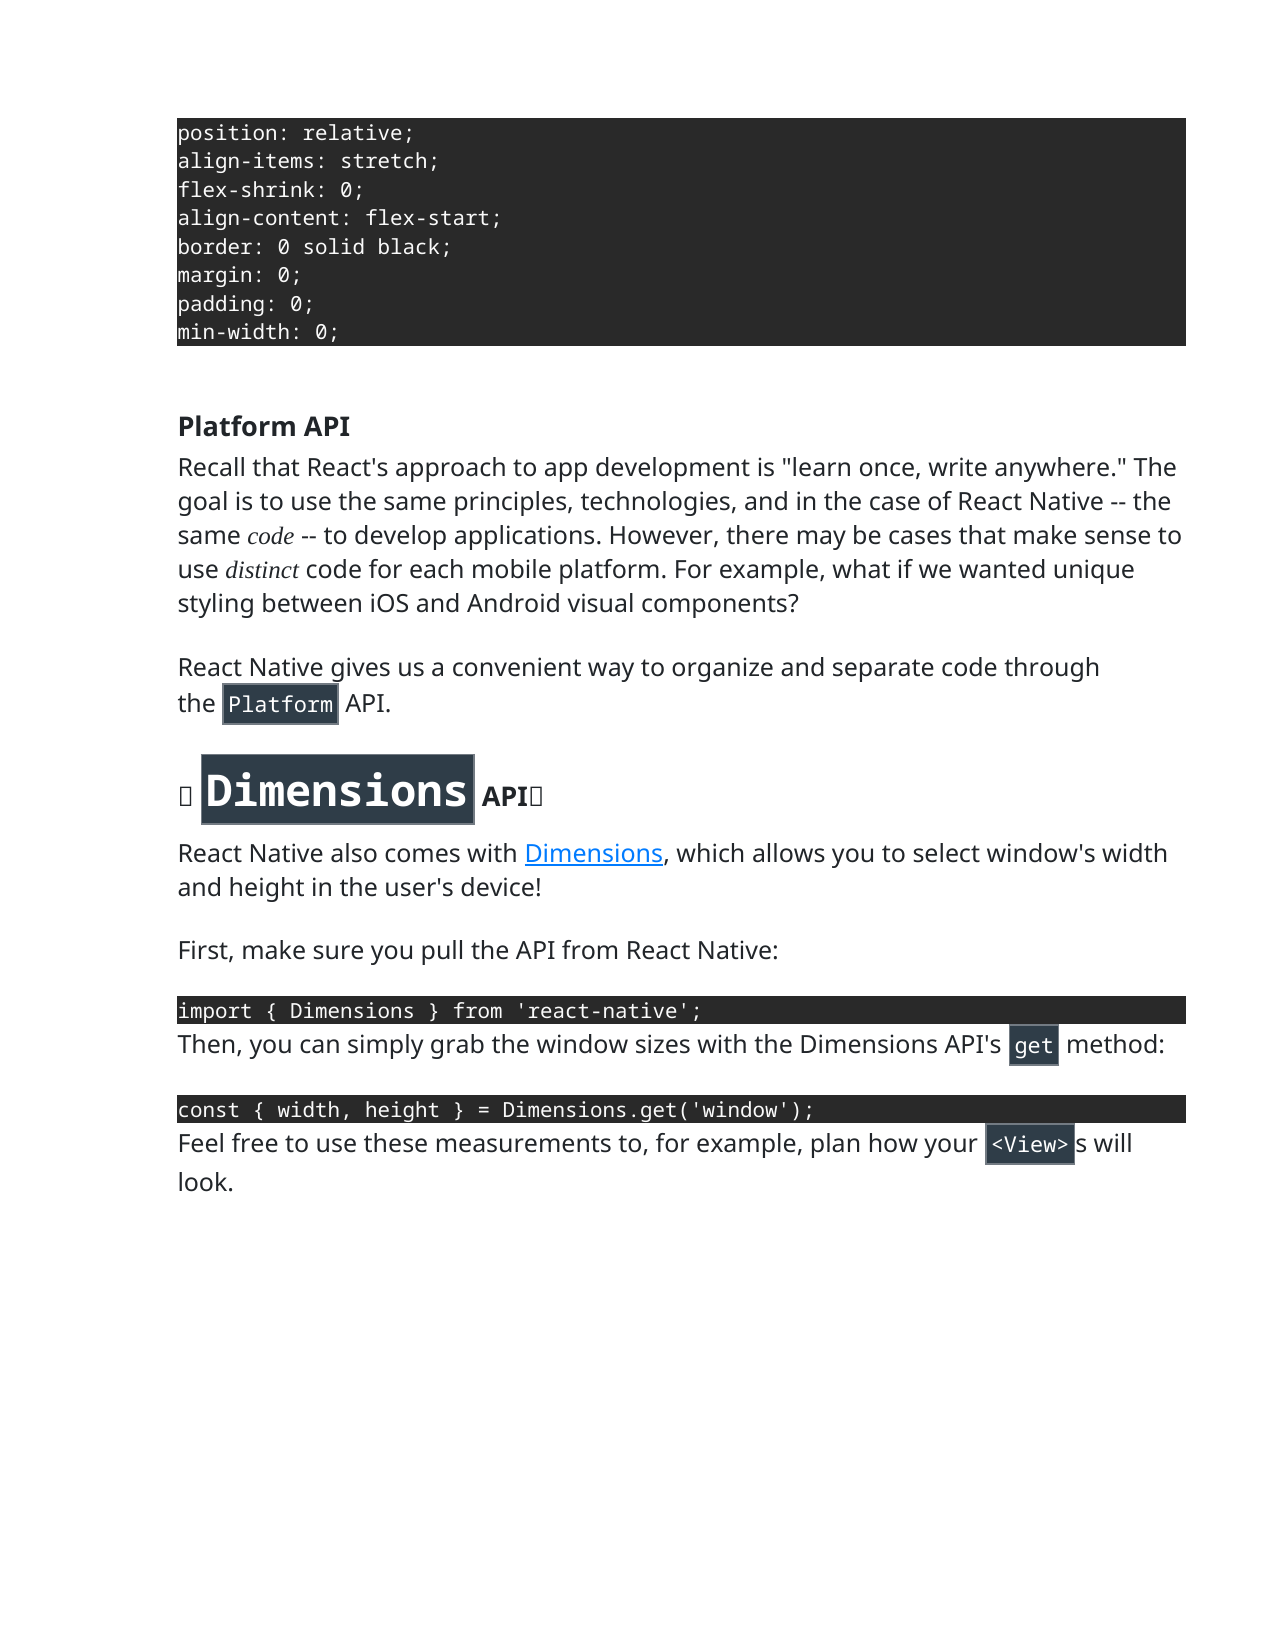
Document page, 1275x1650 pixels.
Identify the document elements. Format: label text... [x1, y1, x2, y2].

text Then, you can simply grab the window sizes with the Dimensions API's get method: [177, 1024, 1009, 1066]
subtitle 💡 Dimensions API💡 [475, 754, 1186, 825]
text flex-shrink: 0; [177, 175, 1186, 203]
text min-width: 0; [177, 317, 1186, 346]
text padding: 0; [177, 289, 1186, 317]
text margin: 0; [177, 260, 1186, 289]
text position: relative; [177, 118, 1186, 147]
text align-items: stretch; [177, 147, 1186, 175]
text Feel free to use these measurements to, for example, plan how your <View>s will look. [177, 1123, 1186, 1198]
text First, make sure you pull the API from React Native: [177, 933, 1186, 967]
text Then, you can simply grab the window sizes with the Dimensions API's get method: [1059, 1024, 1186, 1066]
text border: 0 solid black; [177, 232, 1186, 260]
text import { Dimensions } from 'react-native'; [177, 996, 1186, 1024]
text Recall that React's approach to app development is "learn once, write anywhere." The goal is to use the same principles, technologies, and in the case of React Native -- the same code -- to develop applications. However, there may be cases that make sense to use distinct code for each mobile platform. For example, what if we wanted unique styling between iOS and Android visual components? [177, 450, 1186, 620]
subtitle 💡 Dimensions API💡 [177, 754, 201, 825]
text const { width, height } = Dimensions.get('window'); [177, 1095, 1186, 1123]
text React Native gives us a convenient way to organize and separate code through the Platform API. [177, 649, 1186, 724]
text align-content: flex-start; [177, 203, 1186, 232]
text React Native also comes with Dimensions, which allows you to select window's width and height in the user's device! [177, 835, 1186, 903]
subtitle Platform API [177, 407, 1186, 444]
